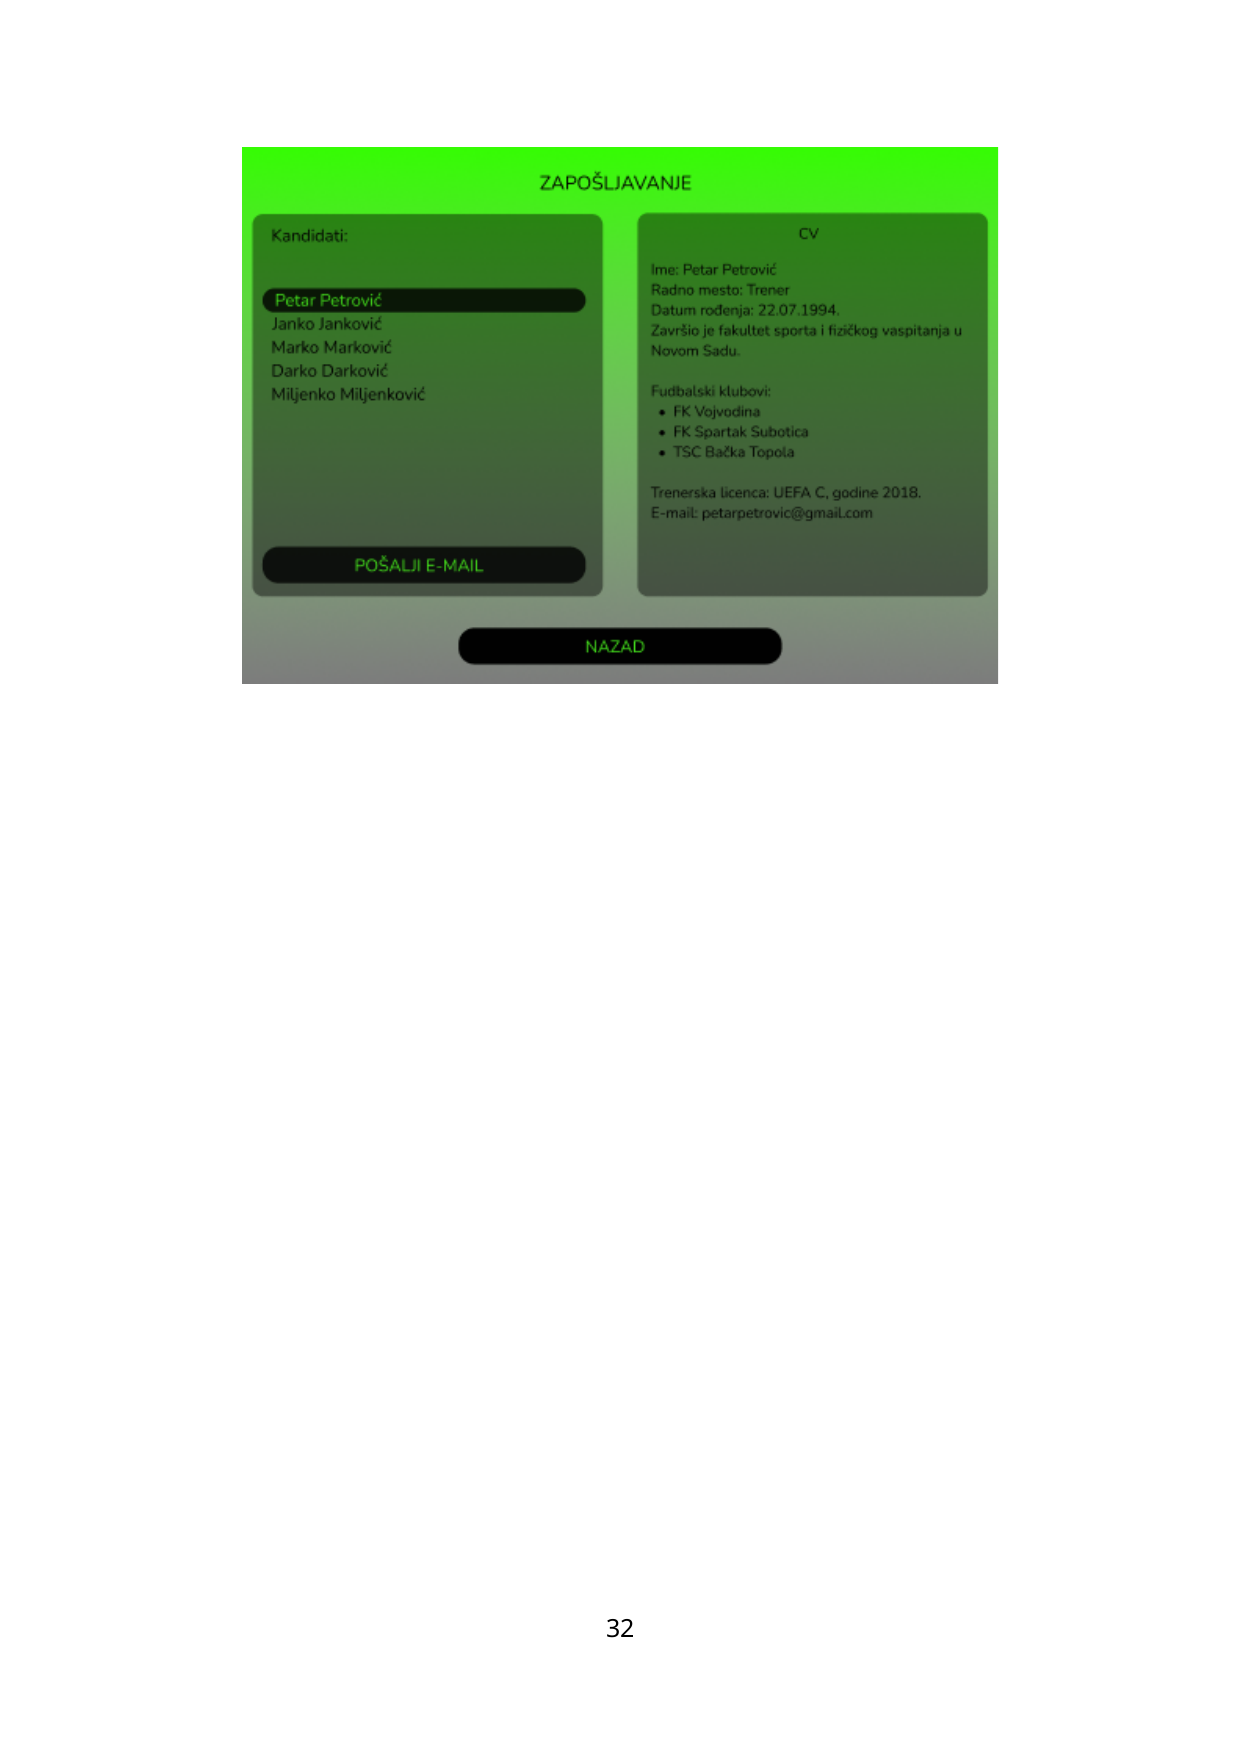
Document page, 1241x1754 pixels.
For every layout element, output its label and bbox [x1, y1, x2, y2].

picture [242, 147, 999, 684]
